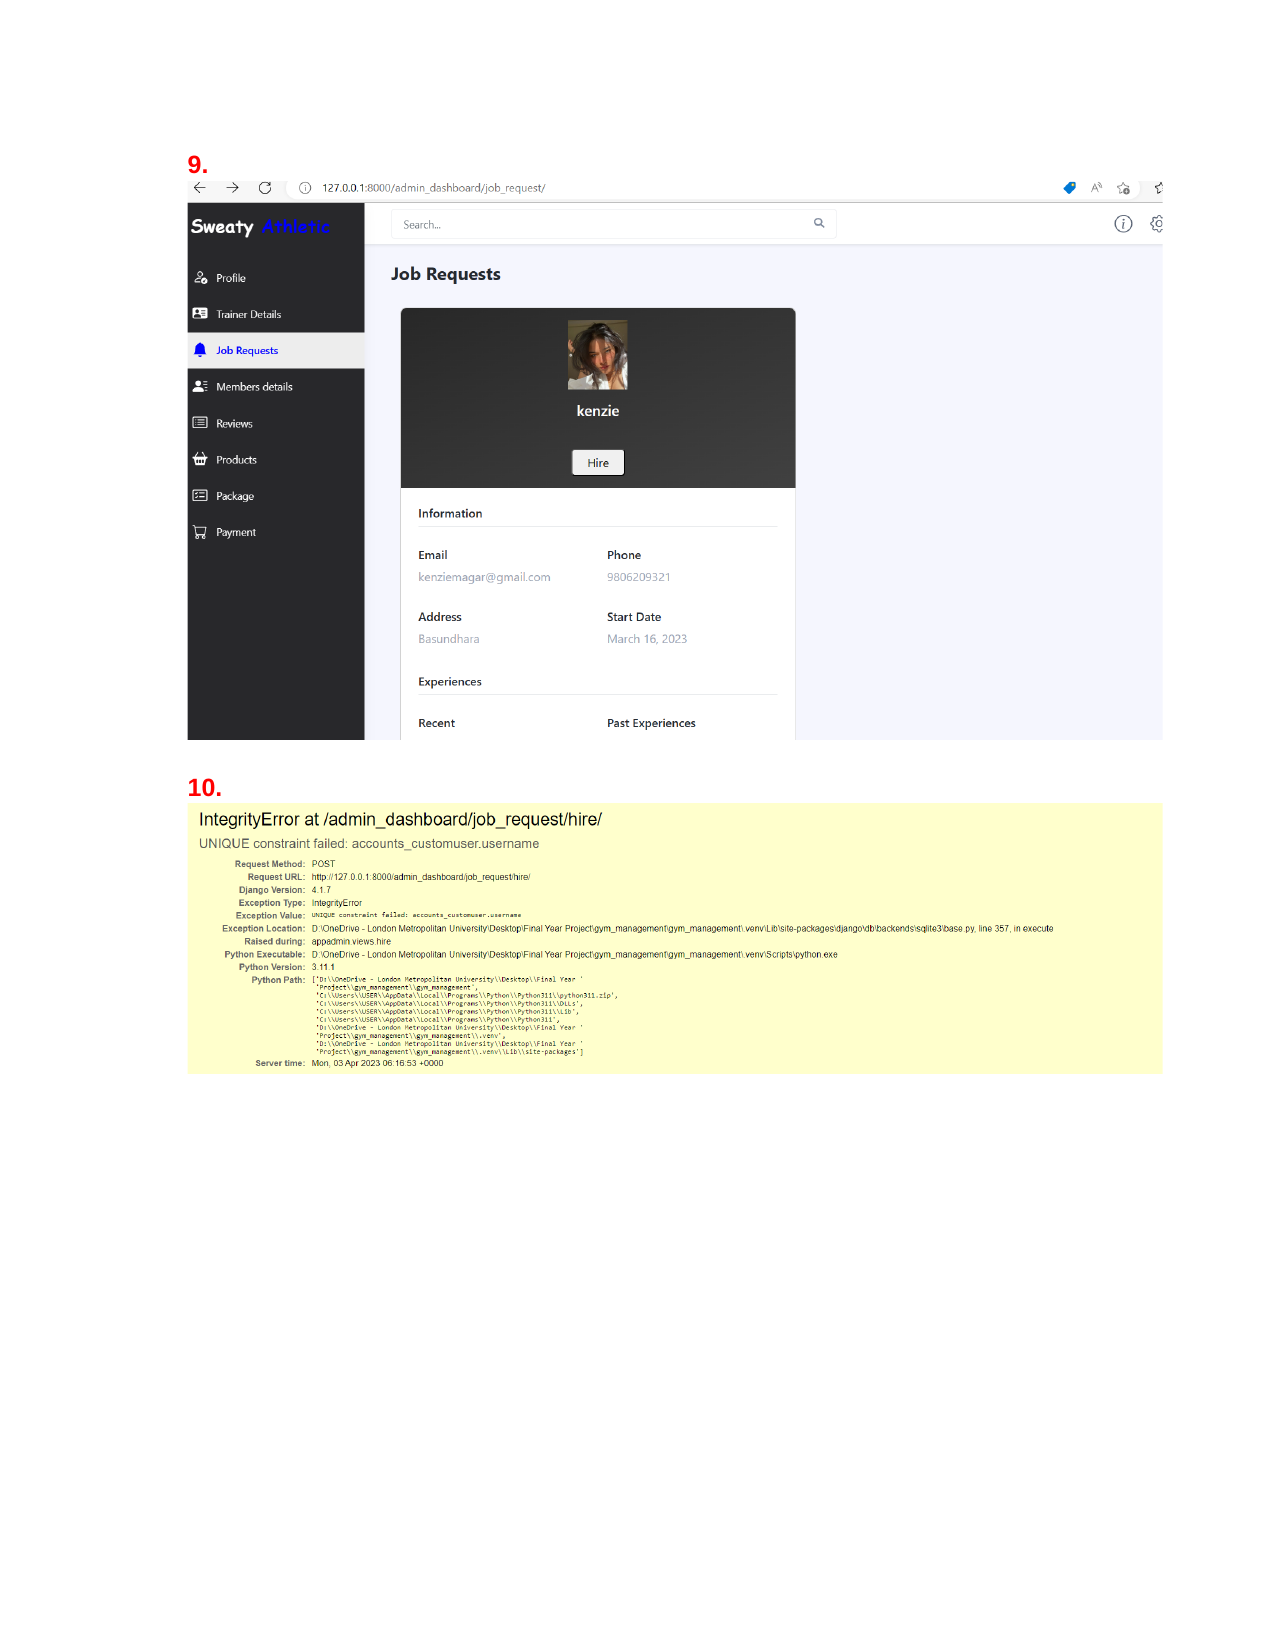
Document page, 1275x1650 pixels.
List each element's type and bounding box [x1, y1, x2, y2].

picture [187, 803, 1163, 1074]
picture [187, 181, 1163, 740]
